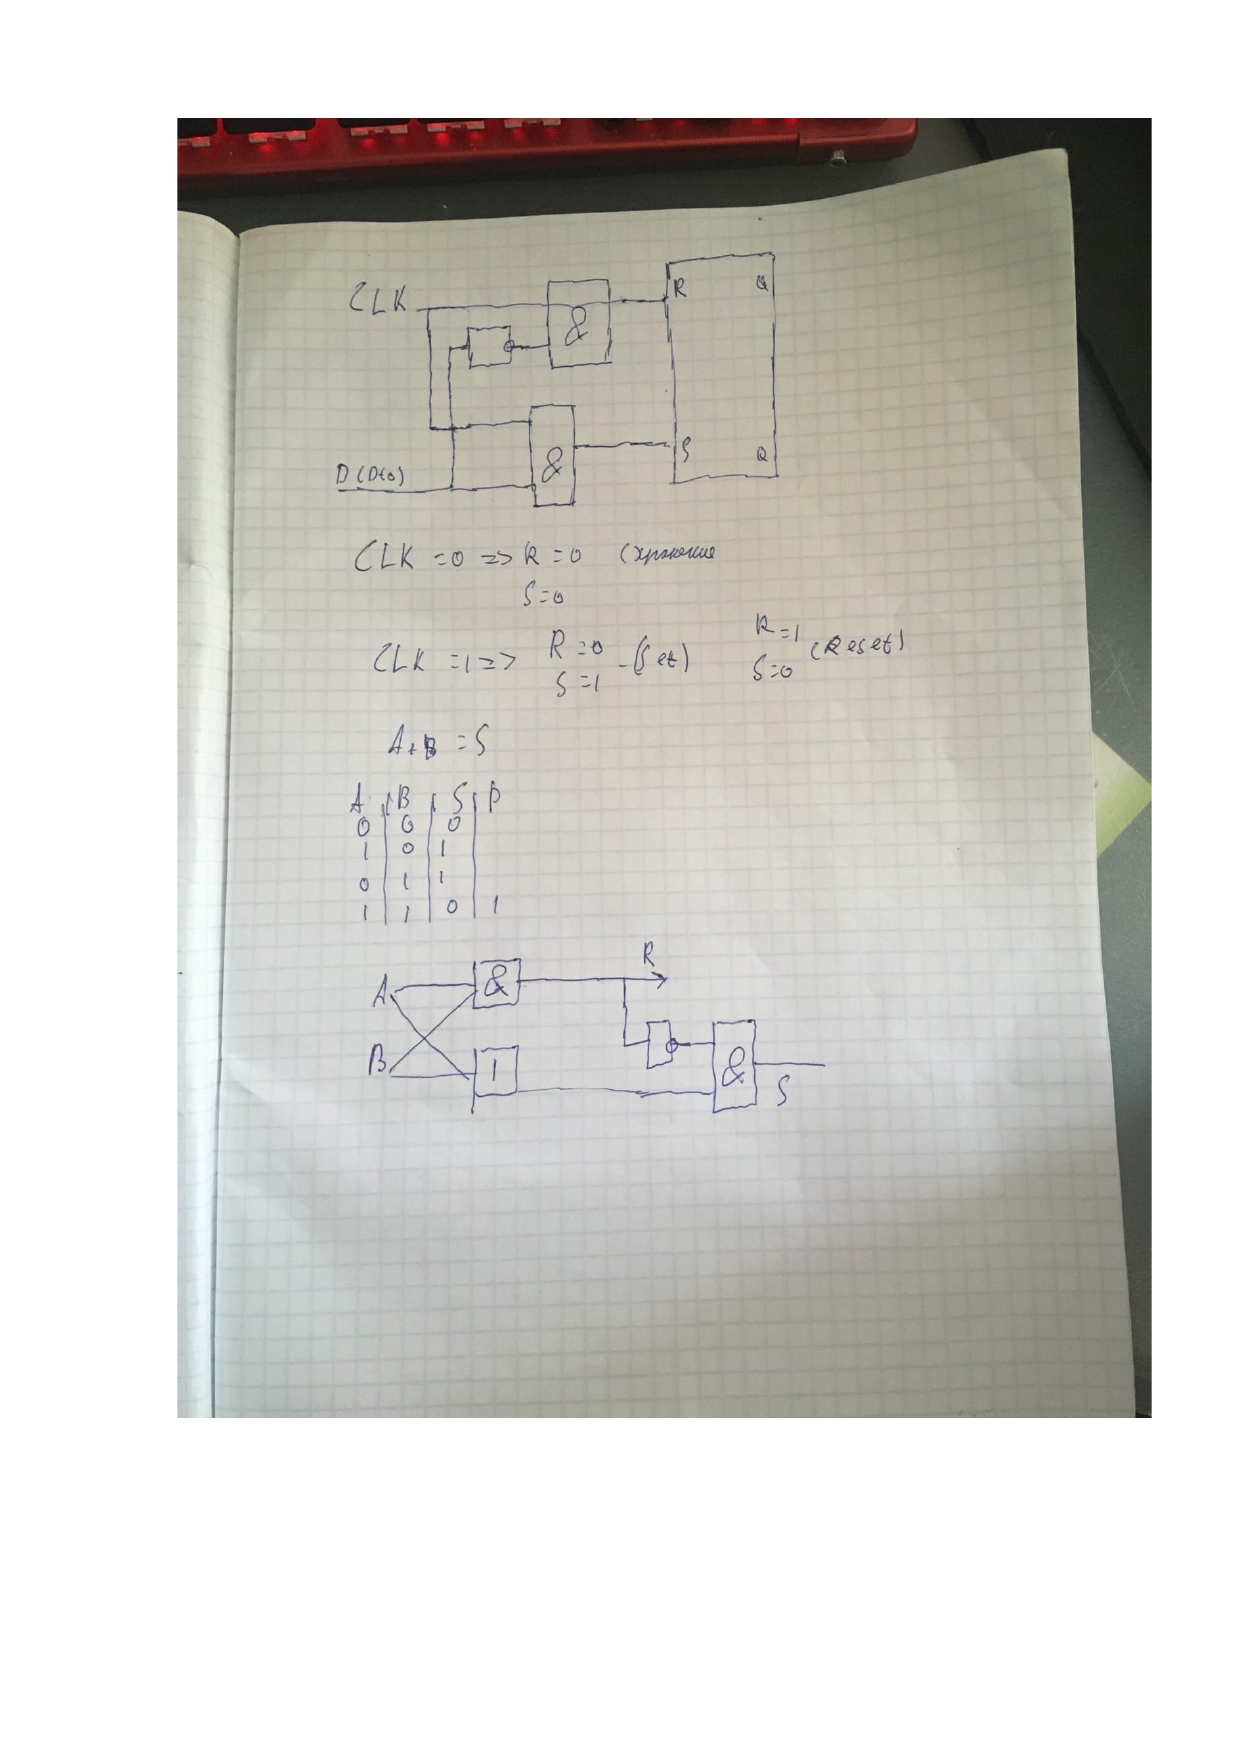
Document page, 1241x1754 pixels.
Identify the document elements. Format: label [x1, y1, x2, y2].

picture [177, 118, 1152, 1418]
